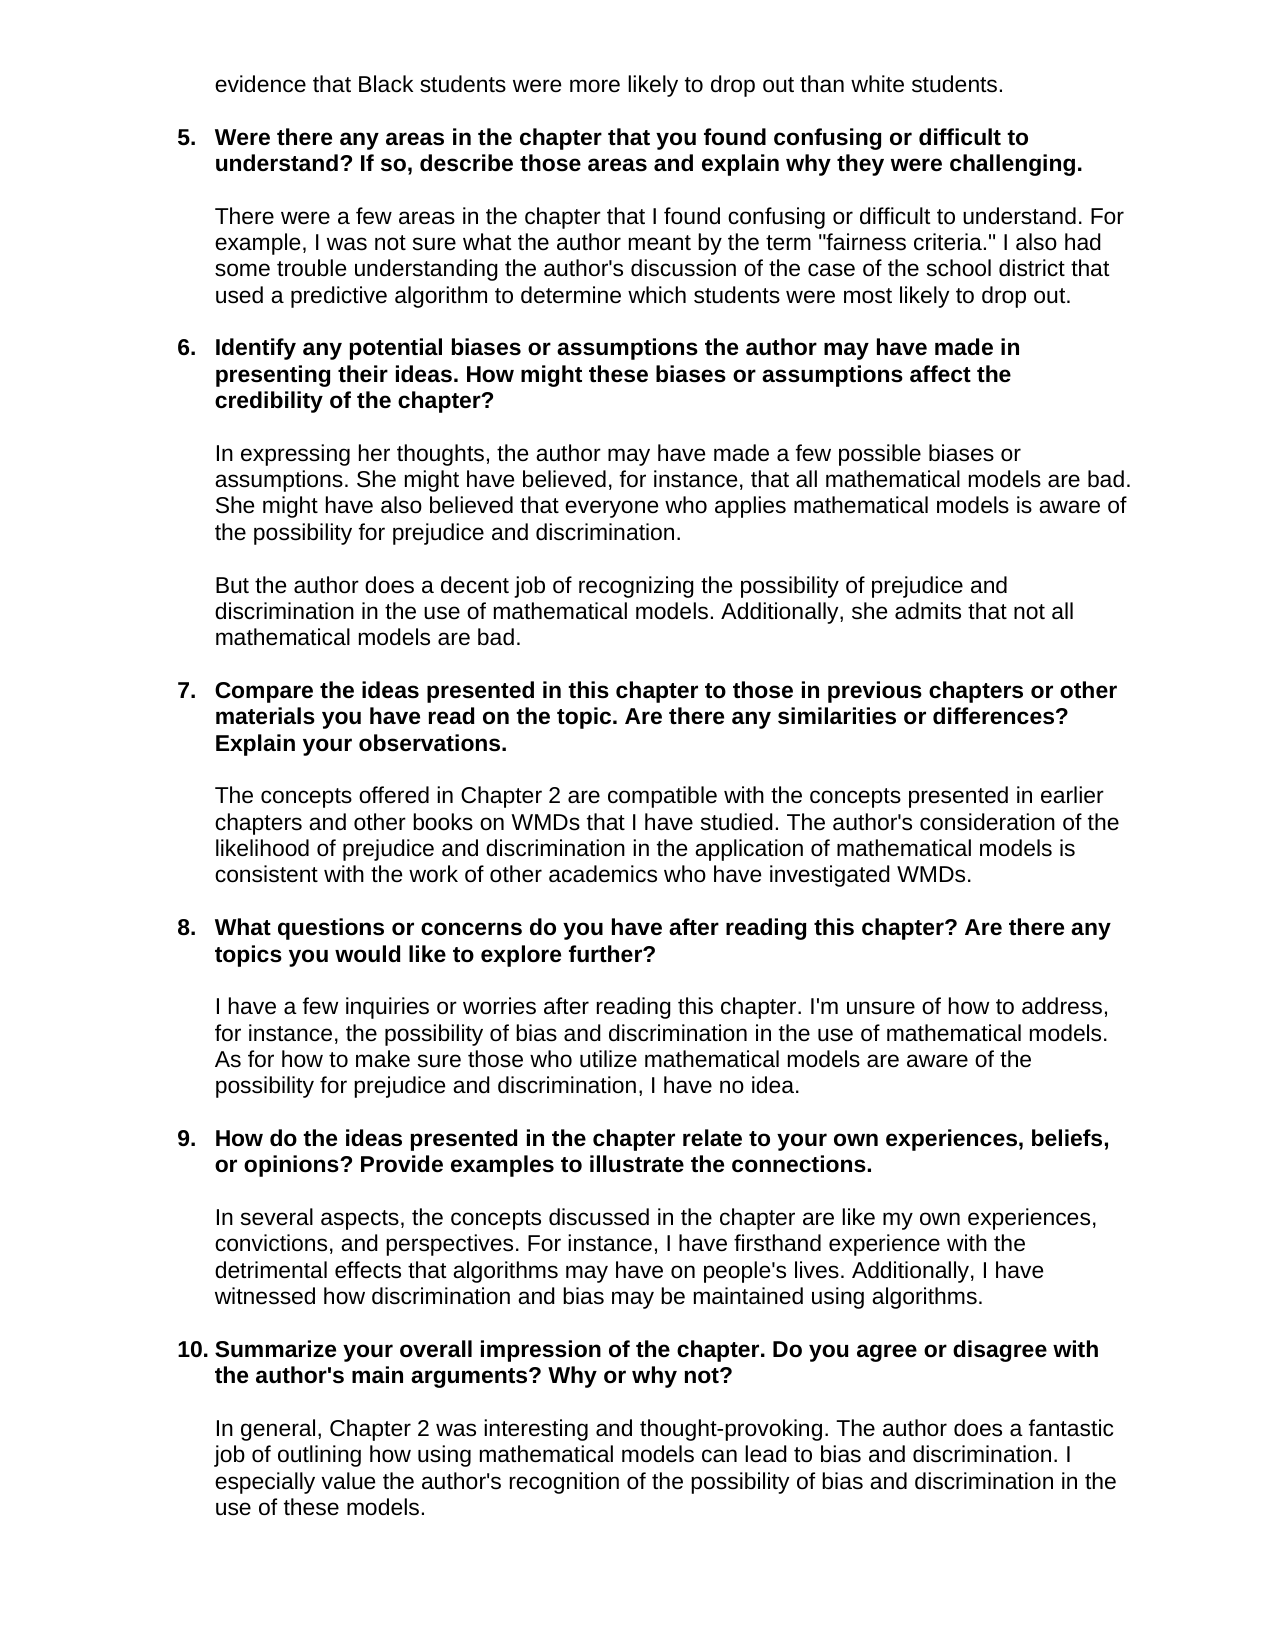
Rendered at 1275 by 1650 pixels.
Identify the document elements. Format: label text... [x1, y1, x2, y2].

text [214, 71, 1137, 97]
list Summarize your overall impression of the chapter. Do you agree or disagree with the author's main arguments? Why or why not? [177, 1336, 1123, 1388]
text In expressing her thoughts, the author may have made a few possible biases or assumptions. She might have believed, for instance, that all mathematical models are bad. She might have also believed that everyone who applies mathematical models is aware of the possibility for prejudice and discrimination. [214, 440, 1137, 545]
list Identify any potential biases or assumptions the author may have made in presenting their ideas. How might these biases or assumptions affect the credibility of the chapter? [177, 334, 1123, 413]
text The concepts offered in Chapter 2 are compatible with the concepts presented in earlier chapters and other books on WMDs that I have studied. The author's consideration of the likelihood of prejudice and discrimination in the application of mathematical models is consistent with the work of other academics who have investigated WMDs. [214, 782, 1137, 888]
list Compare the ideas presented in this chapter to those in previous chapters or other materials you have read on the topic. Are there any similarities or differences? Explain your observations. [177, 677, 1123, 756]
text I have a few inquiries or worries after reading this chapter. I'm unsure of how to address, for instance, the possibility of bias and discrimination in the use of mathematical models. As for how to make sure those who utilize mathematical models are aware of the possibility for prejudice and discrimination, I have no idea. [214, 993, 1137, 1099]
list Were there any areas in the chapter that you found confusing or difficult to understand? If so, describe those areas and explain why they were challenging. [177, 123, 1123, 176]
list How do the ideas presented in the chapter relate to your own experiences, beliefs, or opinions? Provide examples to illustrate the connections. [177, 1125, 1123, 1178]
text In general, Chapter 2 was interesting and thought-provoking. The author does a fantastic job of outlining how using mathematical models can lead to bias and discrimination. I especially value the author's recognition of the possibility of bias and discrimination in the use of these models. [214, 1415, 1137, 1520]
list What questions or concerns do you have after reading this chapter? Are there any topics you would like to explore further? [177, 914, 1123, 967]
text In several aspects, the concepts discussed in the chapter are like my own experiences, convictions, and perspectives. For instance, I have firsthand experience with the detrimental effects that algorithms may have on people's lives. Additionally, I have witnessed how discrimination and bias may be maintained using algorithms. [214, 1204, 1137, 1309]
text But the author does a decent job of recognizing the possibility of prejudice and discrimination in the use of mathematical models. Additionally, she admits that not all mathematical models are bad. [214, 572, 1137, 651]
text There were a few areas in the chapter that I found confusing or difficult to understand. For example, I was not sure what the author meant by the term "fairness criteria." I also had some trouble understanding the author's discussion of the case of the school district that used a predictive algorithm to determine which students were most likely to drop out. [214, 203, 1137, 308]
